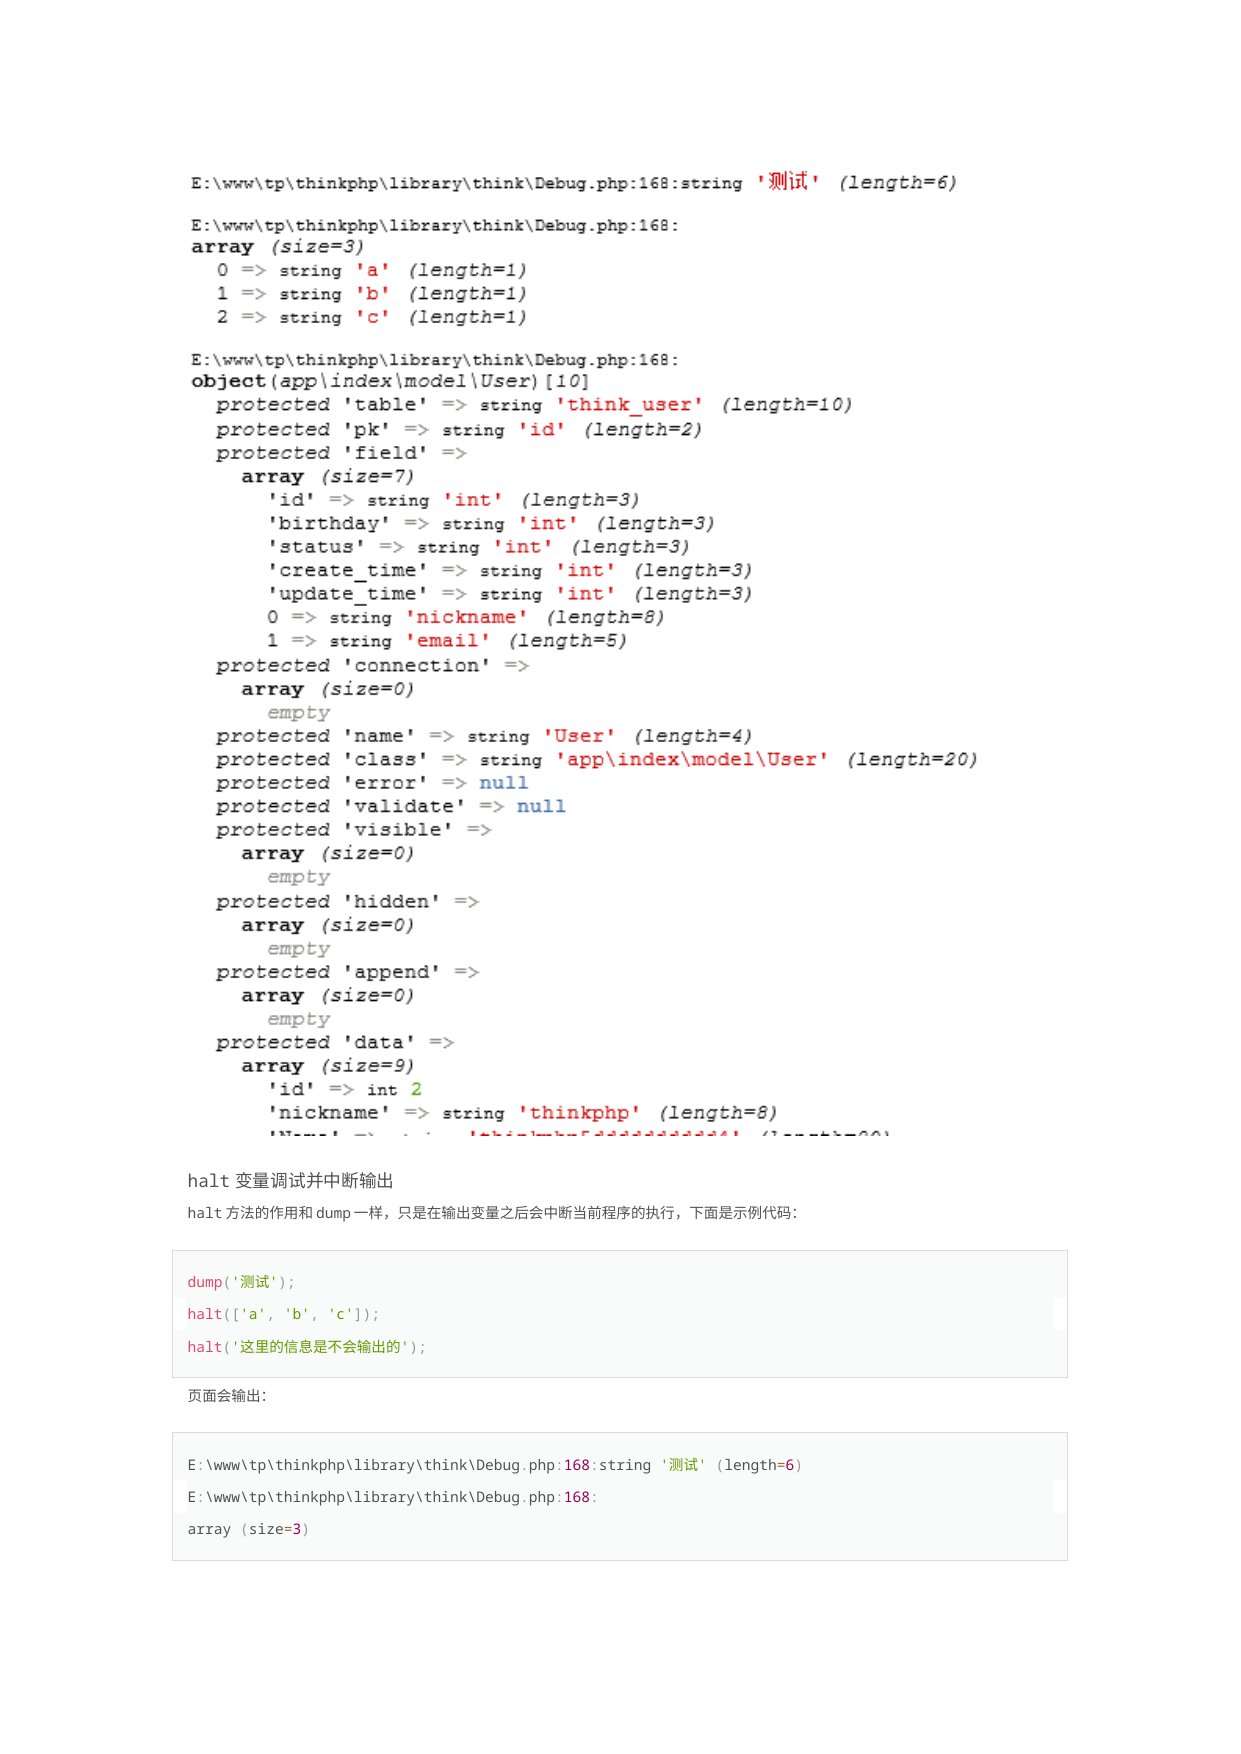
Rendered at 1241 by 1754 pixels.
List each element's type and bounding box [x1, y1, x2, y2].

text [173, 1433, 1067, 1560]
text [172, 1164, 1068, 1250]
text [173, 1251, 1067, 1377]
picture [187, 162, 995, 1136]
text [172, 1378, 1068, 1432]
